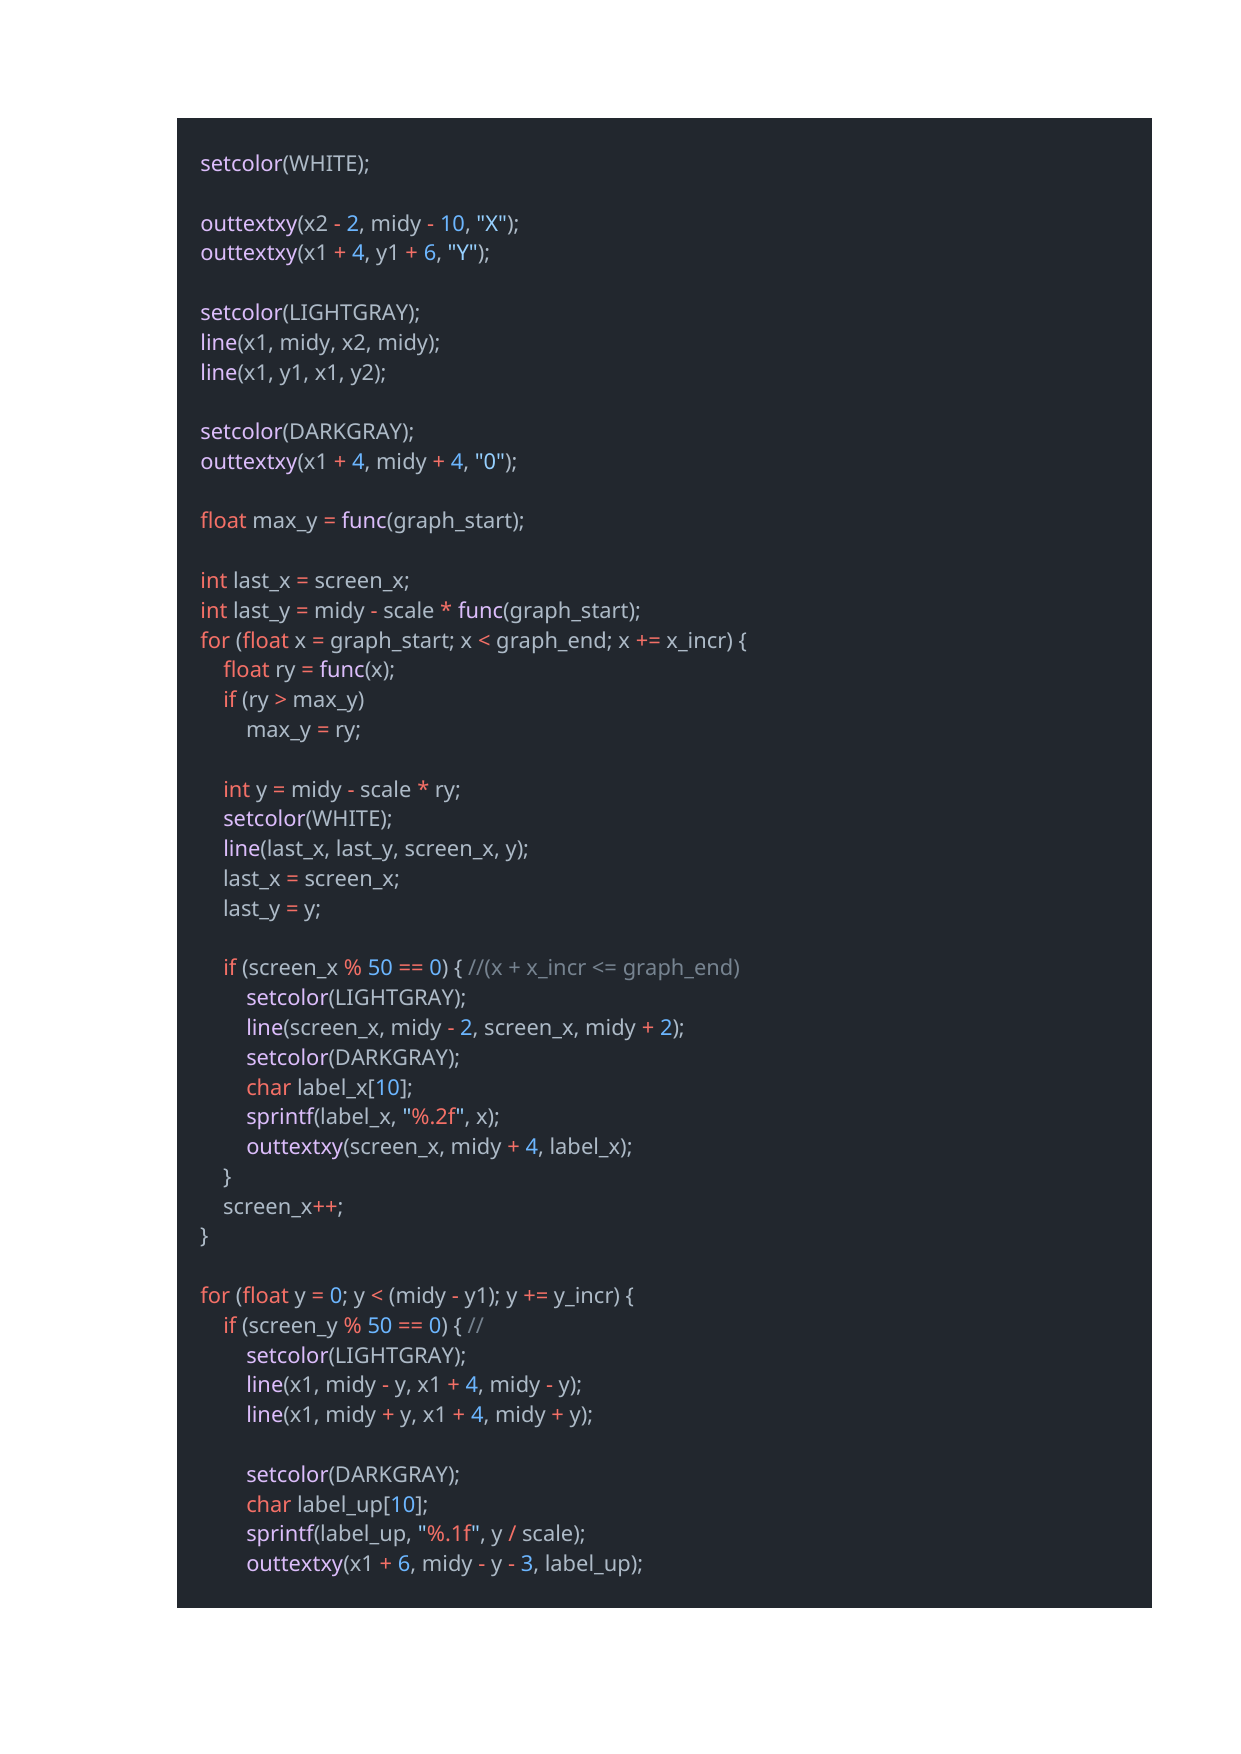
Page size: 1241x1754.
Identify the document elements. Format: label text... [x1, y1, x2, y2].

text max_y = ry; [177, 714, 1152, 744]
text int y = midy - scale * ry; [177, 773, 1152, 803]
text setcolor(WHITE); [177, 148, 1152, 178]
text if (screen_x % 50 == 0) { //(x + x_incr <= graph_end) [177, 952, 1152, 982]
text line(screen_x, midy - 2, screen_x, midy + 2); [177, 1012, 1152, 1042]
text } [177, 1220, 1152, 1250]
text line(x1, y1, x1, y2); [177, 356, 1152, 386]
text char label_up[10]; [177, 1488, 1152, 1518]
text setcolor(LIGHTGRAY); [177, 982, 1152, 1012]
text line(last_x, last_y, screen_x, y); [177, 833, 1152, 863]
text for (float x = graph_start; x < graph_end; x += x_incr) { [177, 624, 1152, 654]
text outtextxy(screen_x, midy + 4, label_x); [177, 1131, 1152, 1161]
text float ry = func(x); [177, 654, 1152, 684]
text if (ry > max_y) [177, 684, 1152, 714]
text setcolor(LIGHTGRAY); [177, 297, 1152, 327]
text setcolor(DARKGRAY); [177, 1042, 1152, 1071]
text } [177, 1161, 1152, 1191]
text sprintf(label_up, "%.1f", y / scale); [177, 1518, 1152, 1548]
text line(x1, midy + y, x1 + 4, midy + y); [177, 1399, 1152, 1429]
text outtextxy(x1 + 6, midy - y - 3, label_up); [177, 1548, 1152, 1578]
text setcolor(WHITE); [177, 803, 1152, 833]
text if (screen_y % 50 == 0) { // [177, 1310, 1152, 1339]
text outtextxy(x1 + 4, y1 + 6, "Y"); [177, 237, 1152, 267]
text outtextxy(x1 + 4, midy + 4, "0"); [177, 446, 1152, 476]
text int last_y = midy - scale * func(graph_start); [177, 595, 1152, 624]
text char label_x[10]; [177, 1071, 1152, 1101]
text for (float y = 0; y < (midy - y1); y += y_incr) { [177, 1280, 1152, 1310]
text setcolor(DARKGRAY); [177, 1459, 1152, 1488]
text sprintf(label_x, "%.2f", x); [177, 1101, 1152, 1131]
text screen_x++; [177, 1191, 1152, 1220]
text last_x = screen_x; [177, 863, 1152, 893]
text setcolor(LIGHTGRAY); [177, 1339, 1152, 1369]
text int last_x = screen_x; [177, 565, 1152, 595]
text float max_y = func(graph_start); [177, 505, 1152, 535]
text line(x1, midy - y, x1 + 4, midy - y); [177, 1369, 1152, 1399]
text outtextxy(x2 - 2, midy - 10, "X"); [177, 207, 1152, 237]
text setcolor(DARKGRAY); [177, 416, 1152, 446]
text line(x1, midy, x2, midy); [177, 327, 1152, 356]
text last_y = y; [177, 893, 1152, 922]
